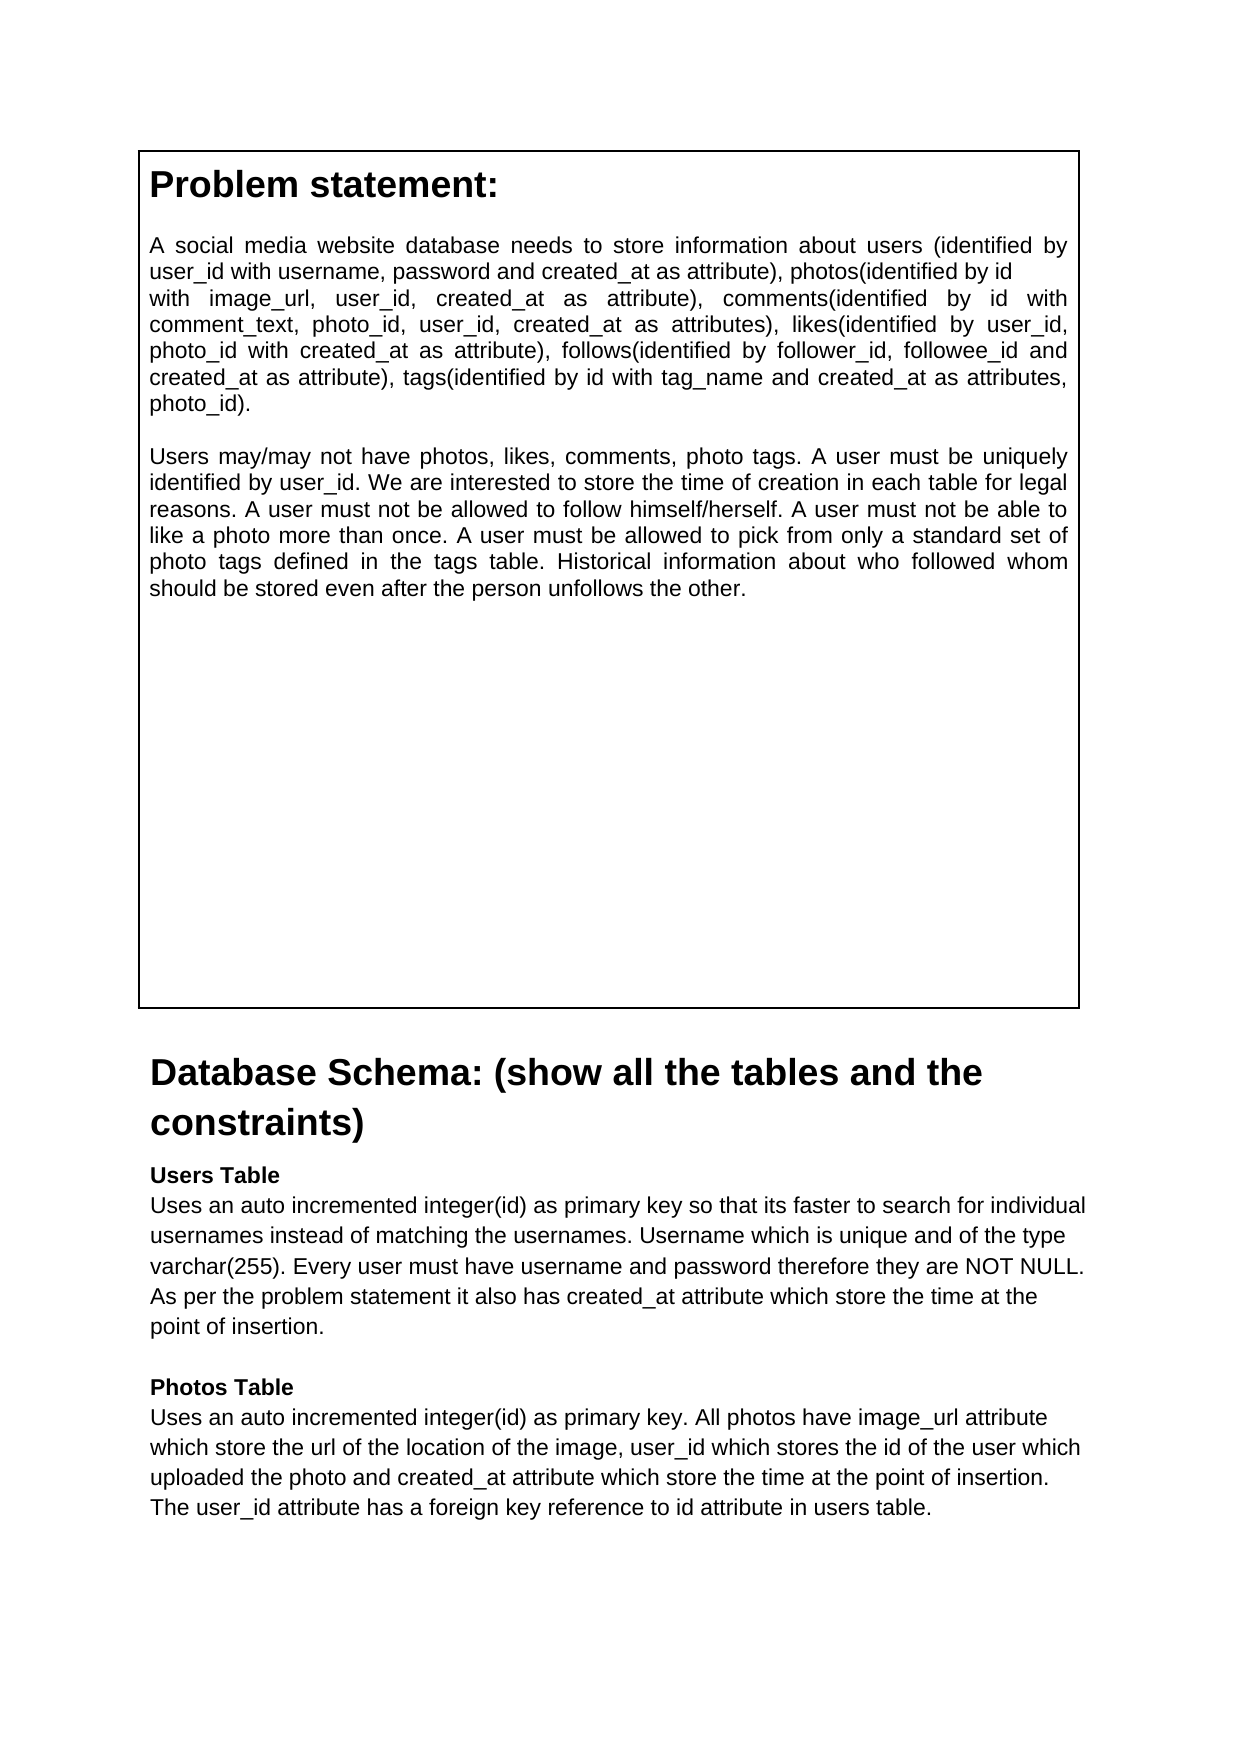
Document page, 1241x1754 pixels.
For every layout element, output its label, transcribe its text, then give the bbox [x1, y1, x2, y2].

text The user_id attribute has a foreign key reference to id attribute in users table. [150, 1494, 1090, 1521]
text Uses an auto incremented integer(id) as primary key so that its faster to search for individual usernames instead of matching the usernames. Username which is unique and of the type varchar(255). Every user must have username and password therefore they are NOT NULL. [150, 1192, 1090, 1279]
subtitle Database Schema: (show all the tables and the constraints) [150, 1050, 1090, 1143]
table_header Problem statement: A social media website database needs to store information about users (identified by user_id with username, password and created_at as attribute), photos(identified by id with image_url, user_id, created_at as attribute), comments(identified by id with comment_text, photo_id, user_id, created_at as attributes), likes(identified by user_id, photo_id with created_at as attribute), follows(identified by follower_id, followee_id and created_at as attribute), tags(identified by id with tag_name and created_at as attributes, photo_id). Users may/may not have photos, likes, comments, photo tags. A user must be uniquely identified by user_id. We are interested to store the time of creation in each table for legal reasons. A user must not be allowed to follow himself/herself. A user must not be able to like a photo more than once. A user must be allowed to pick from only a standard set of photo tags defined in the tags table. Historical information about who followed whom should be stored even after the person unfollows the other. [140, 152, 1078, 1007]
text Users Table [150, 1162, 1090, 1188]
text As per the problem statement it also has created_at attribute which store the time at the point of insertion. [150, 1283, 1090, 1339]
text Uses an auto incremented integer(id) as primary key. All photos have image_url attribute which store the url of the location of the image, user_id which stores the id of the user which uploaded the photo and created_at attribute which store the time at the point of insertion. [150, 1404, 1090, 1491]
text Photos Table [150, 1373, 1090, 1400]
